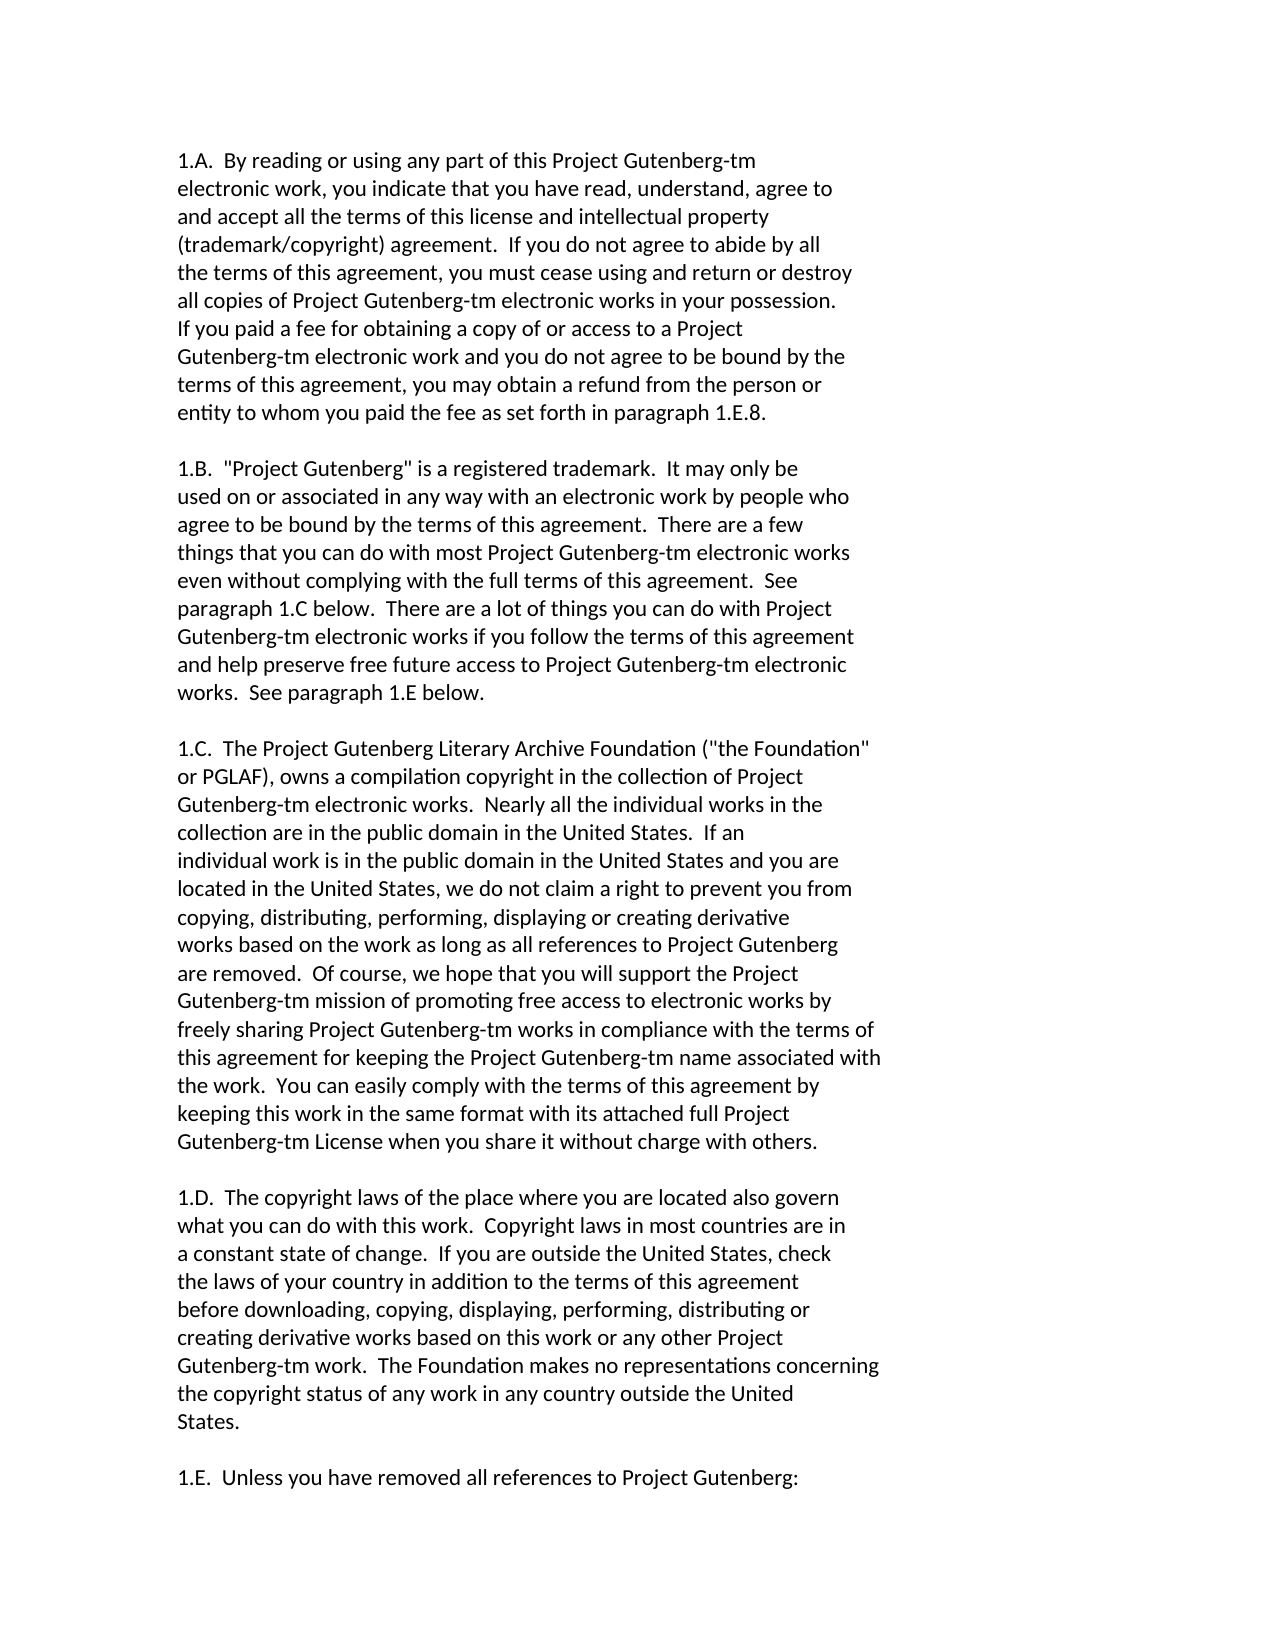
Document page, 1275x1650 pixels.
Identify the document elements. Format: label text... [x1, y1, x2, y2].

text used on or associated in any way with an electronic work by people who [177, 482, 1186, 510]
text agree to be bound by the terms of this agreement. There are a few [177, 510, 1186, 538]
text works. See paragraph 1.E below. [177, 678, 1186, 706]
text terms of this agreement, you may obtain a refund from the person or [177, 370, 1186, 398]
text freely sharing Project Gutenberg-tm works in compliance with the terms of [177, 1015, 1186, 1043]
text and accept all the terms of this license and intellectual property [177, 202, 1186, 230]
text things that you can do with most Project Gutenberg-tm electronic works [177, 538, 1186, 566]
text located in the United States, we do not claim a right to prevent you from [177, 874, 1186, 903]
text Gutenberg-tm work. The Foundation makes no representations concerning [177, 1351, 1186, 1379]
text 1.D. The copyright laws of the place where you are located also govern [177, 1183, 1186, 1211]
text this agreement for keeping the Project Gutenberg-tm name associated with [177, 1043, 1186, 1071]
text (trademark/copyright) agreement. If you do not agree to abide by all [177, 230, 1186, 258]
text electronic work, you indicate that you have read, understand, agree to [177, 174, 1186, 202]
text even without complying with the full terms of this agreement. See [177, 566, 1186, 594]
text the work. You can easily comply with the terms of this agreement by [177, 1071, 1186, 1099]
text works based on the work as long as all references to Project Gutenberg [177, 931, 1186, 959]
text the terms of this agreement, you must cease using and return or destroy [177, 258, 1186, 286]
text Gutenberg-tm electronic works if you follow the terms of this agreement [177, 622, 1186, 650]
text what you can do with this work. Copyright laws in most countries are in [177, 1211, 1186, 1239]
text creating derivative works based on this work or any other Project [177, 1323, 1186, 1351]
text Gutenberg-tm electronic work and you do not agree to be bound by the [177, 342, 1186, 370]
text keeping this work in the same format with its attached full Project [177, 1099, 1186, 1127]
text the copyright status of any work in any country outside the United [177, 1379, 1186, 1407]
text 1.C. The Project Gutenberg Literary Archive Foundation ("the Foundation" [177, 734, 1186, 762]
text the laws of your country in addition to the terms of this agreement [177, 1267, 1186, 1295]
text paragraph 1.C below. There are a lot of things you can do with Project [177, 594, 1186, 622]
text all copies of Project Gutenberg-tm electronic works in your possession. [177, 286, 1186, 314]
text are removed. Of course, we hope that you will support the Project [177, 959, 1186, 987]
text Gutenberg-tm electronic works. Nearly all the individual works in the [177, 791, 1186, 818]
text States. [177, 1407, 1186, 1435]
text collection are in the public domain in the United States. If an [177, 818, 1186, 847]
text a constant state of change. If you are outside the United States, check [177, 1239, 1186, 1267]
text 1.E. Unless you have removed all references to Project Gutenberg: [177, 1463, 1186, 1491]
text If you paid a fee for obtaining a copy of or access to a Project [177, 314, 1186, 342]
text 1.B. "Project Gutenberg" is a registered trademark. It may only be [177, 454, 1186, 482]
text Gutenberg-tm mission of promoting free access to electronic works by [177, 987, 1186, 1015]
text Gutenberg-tm License when you share it without charge with others. [177, 1127, 1186, 1155]
text individual work is in the public domain in the United States and you are [177, 847, 1186, 874]
text copying, distributing, performing, displaying or creating derivative [177, 903, 1186, 931]
text 1.A. By reading or using any part of this Project Gutenberg-tm [177, 146, 1186, 174]
text entity to whom you paid the fee as set forth in paragraph 1.E.8. [177, 398, 1186, 426]
text or PGLAF), owns a compilation copyright in the collection of Project [177, 762, 1186, 791]
text before downloading, copying, displaying, performing, distributing or [177, 1295, 1186, 1323]
text and help preserve free future access to Project Gutenberg-tm electronic [177, 650, 1186, 678]
